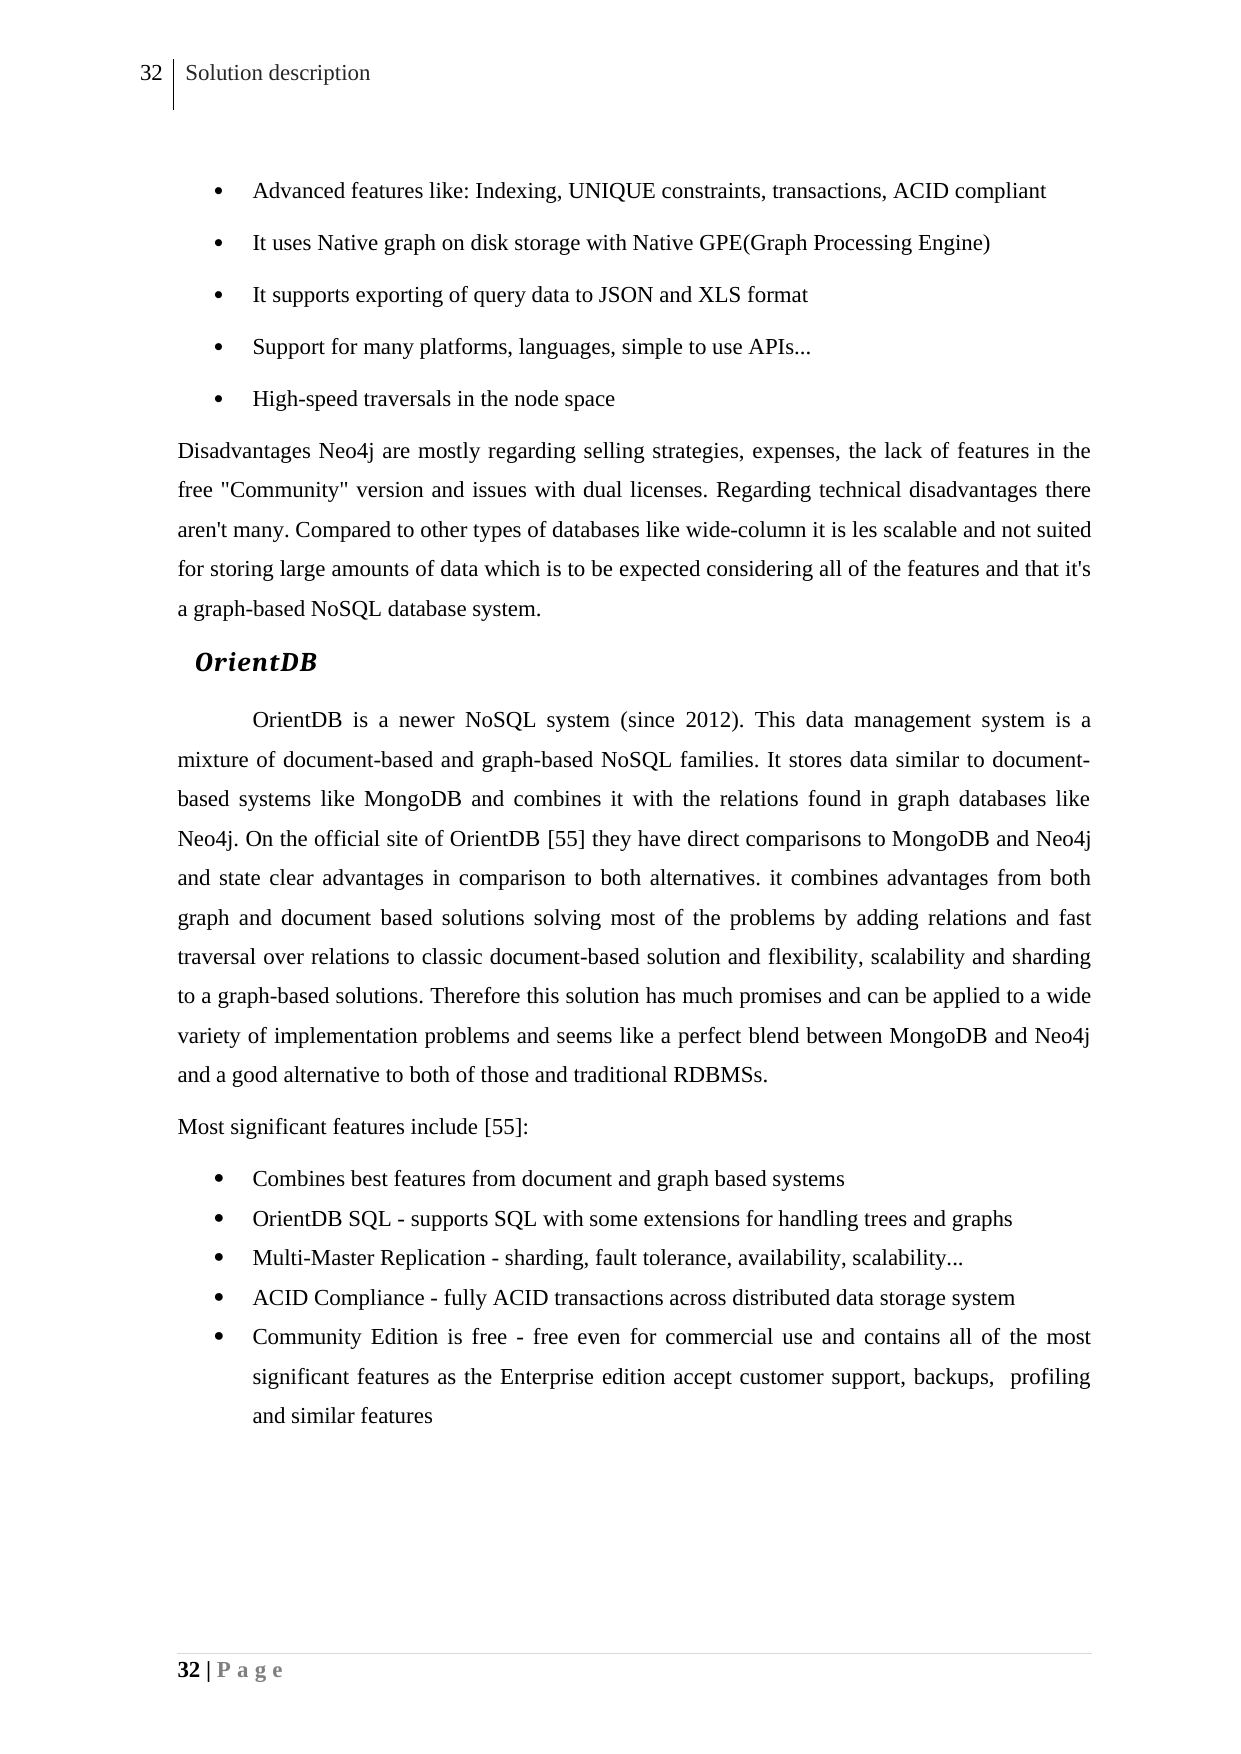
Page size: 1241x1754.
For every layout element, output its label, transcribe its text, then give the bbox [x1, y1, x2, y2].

text Most significant features include : [177, 1113, 1092, 1140]
list High-speed traversals in the node space [215, 385, 1092, 411]
subtitle OrientDB [195, 647, 1092, 678]
list It supports exporting of query data to JSON and XLS format [215, 281, 1092, 307]
list OrientDB SQL - supports SQL with some extensions for handling trees and graphs [215, 1205, 1092, 1231]
list Community Edition is free - free even for commercial use and contains all of the most significant features as the Enterprise edition accept customer support, backups, profiling and similar features [215, 1323, 1092, 1429]
list ACID Compliance - fully ACID transactions across distributed data storage system [215, 1284, 1092, 1310]
list It uses Native graph on disk storage with Native GPE(Graph Processing Engine) [215, 229, 1092, 256]
list Multi-Master Replication - sharding, fault tolerance, availability, scalability... [215, 1244, 1092, 1271]
text Disadvantages Neo4j are mostly regarding selling strategies, expenses, the lack of features in the free "Community" version and issues with dual licenses. Regarding technical disadvantages there aren't many. Compared to other types of databases like wide-column it is les scalable and not suited for storing large amounts of data which is to be expected considering all of the features and that it's a graph-based NoSQL database system. [177, 437, 1092, 621]
text OrientDB is a newer NoSQL system (since 2012). This data management system is a mixture of document-based and graph-based NoSQL families. It stores data similar to document-based systems like MongoDB and combines it with the relations found in graph databases like Neo4j. On the official site of OrientDB they have direct comparisons to MongoDB and Neo4j and state clear advantages in comparison to both alternatives. it combines advantages from both graph and document based solutions solving most of the problems by adding relations and fast traversal over relations to classic document-based solution and flexibility, scalability and sharding to a graph-based solutions. Therefore this solution has much promises and can be applied to a wide variety of implementation problems and seems like a perfect blend between MongoDB and Neo4j and a good alternative to both of those and traditional RDBMSs. [177, 706, 1092, 1088]
list Combines best features from document and graph based systems [215, 1165, 1092, 1192]
list Support for many platforms, languages, simple to use APIs... [215, 333, 1092, 359]
list Advanced features like: Indexing, UNIQUE constraints, transactions, ACID compliant [215, 177, 1092, 203]
